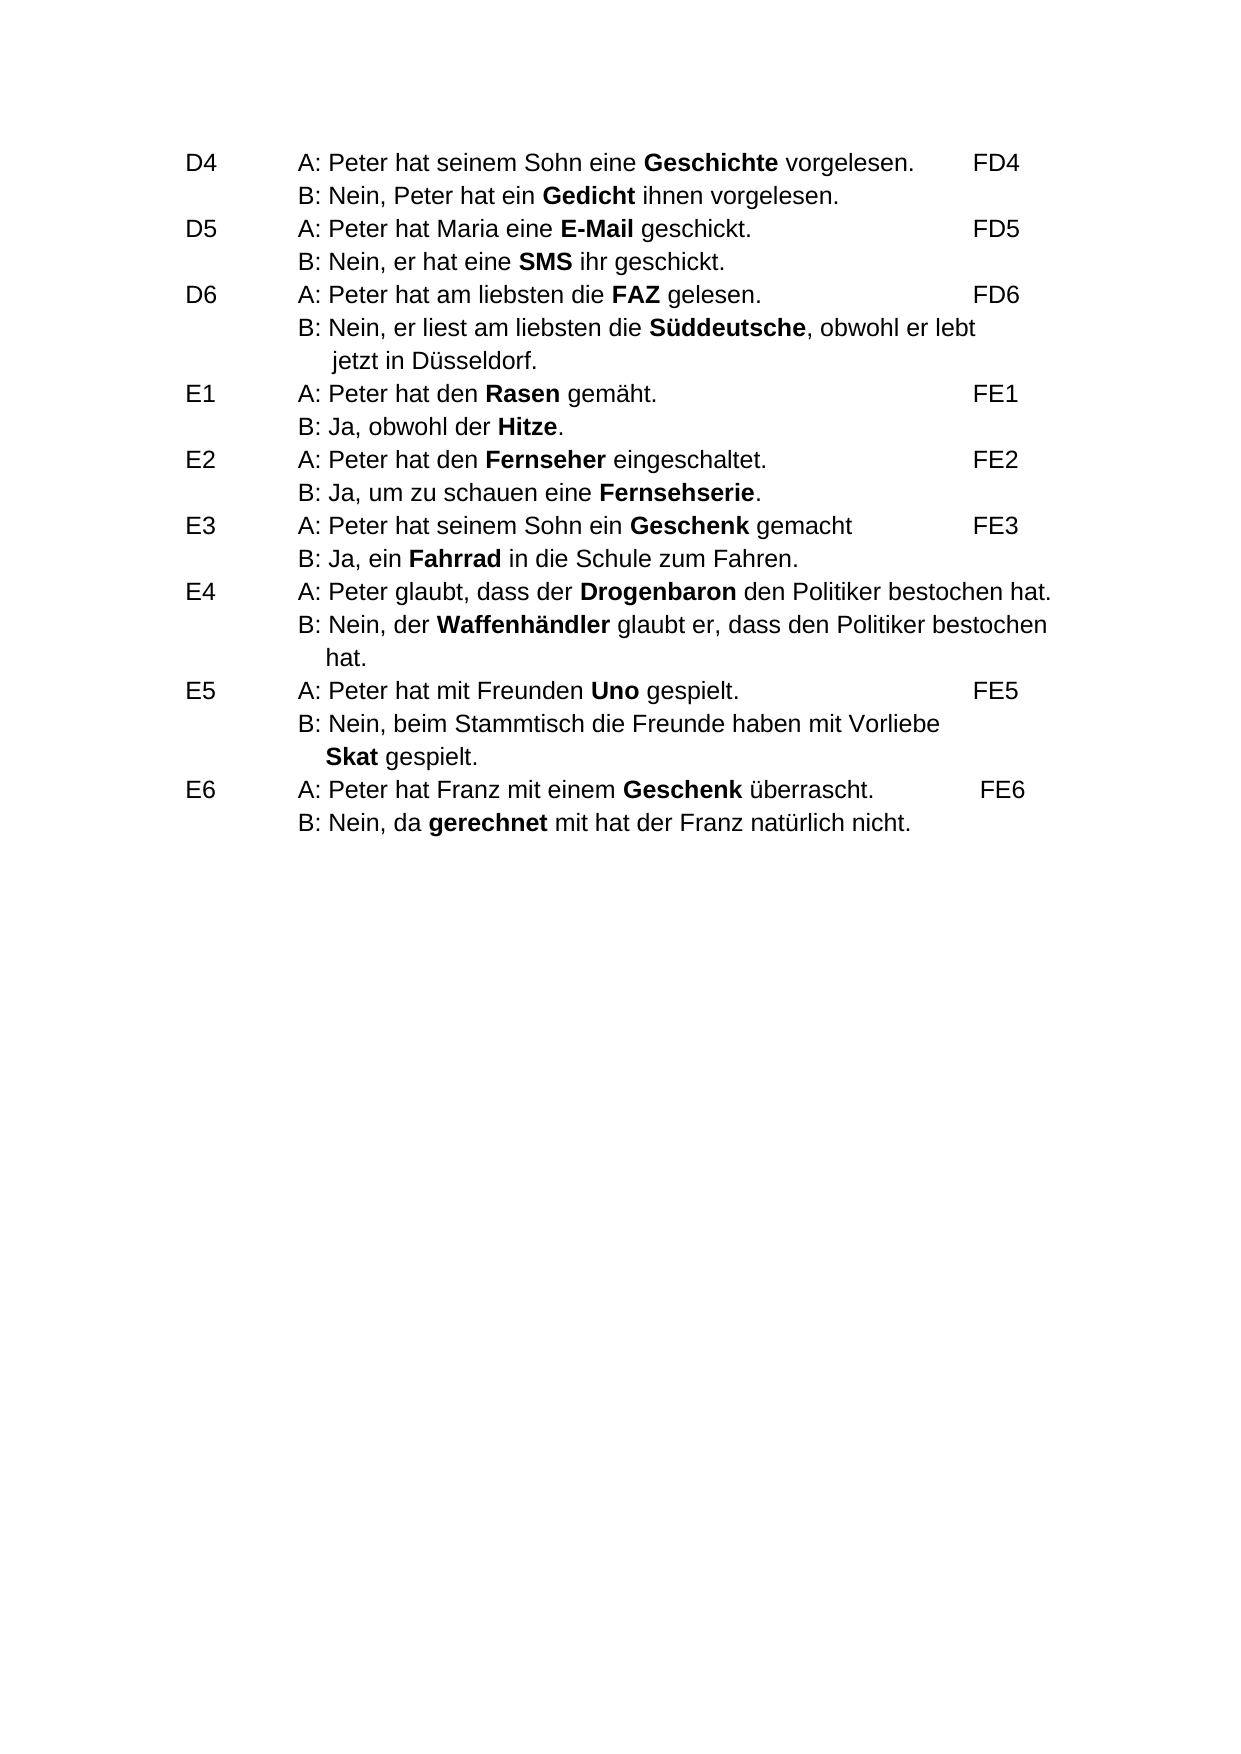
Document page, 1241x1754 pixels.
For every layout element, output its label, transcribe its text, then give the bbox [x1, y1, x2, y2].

text B: Nein, er liest am liebsten die Süddeutsche, obwohl er lebt [185, 313, 1093, 341]
text E6 A: Peter hat Franz mit einem Geschenk überrascht. FE6 [185, 775, 1093, 804]
text B: Nein, da gerechnet mit hat der Franz natürlich nicht. [185, 808, 1093, 837]
text E3 A: Peter hat seinem Sohn ein Geschenk gemacht FE3 [185, 511, 1093, 539]
text E4 A: Peter glaubt, dass der Drogenbaron den Politiker bestochen hat. B: Nein, der Waffenhändler glaubt er, dass den Politiker bestochen [185, 577, 1093, 639]
text B: Nein, er hat eine SMS ihr geschickt. [148, 247, 1093, 275]
text Skat gespielt. [185, 742, 1093, 771]
text B: Ja, ein Fahrrad in die Schule zum Fahren. [148, 544, 1093, 573]
text E1 A: Peter hat den Rasen gemäht. FE1 [185, 379, 1093, 407]
text E5 A: Peter hat mit Freunden Uno gespielt. FE5 B: Nein, beim Stammtisch die Freunde haben mit Vorliebe [185, 676, 1093, 738]
text hat. [185, 643, 1093, 672]
text D6 A: Peter hat am liebsten die FAZ gelesen. FD6 [185, 280, 1093, 308]
text E2 A: Peter hat den Fernseher eingeschaltet. FE2 [185, 445, 1093, 473]
text B: Ja, um zu schauen eine Fernsehserie. [185, 478, 1093, 507]
text D5 A: Peter hat Maria eine E-Mail geschickt. FD5 [185, 214, 1093, 242]
text D4 A: Peter hat seinem Sohn eine Geschichte vorgelesen. FD4 [185, 148, 1093, 176]
text jetzt in Düsseldorf. [185, 346, 1093, 374]
text B: Nein, Peter hat ein Gedicht ihnen vorgelesen. [185, 181, 1093, 209]
text B: Ja, obwohl der Hitze. [148, 412, 1093, 441]
